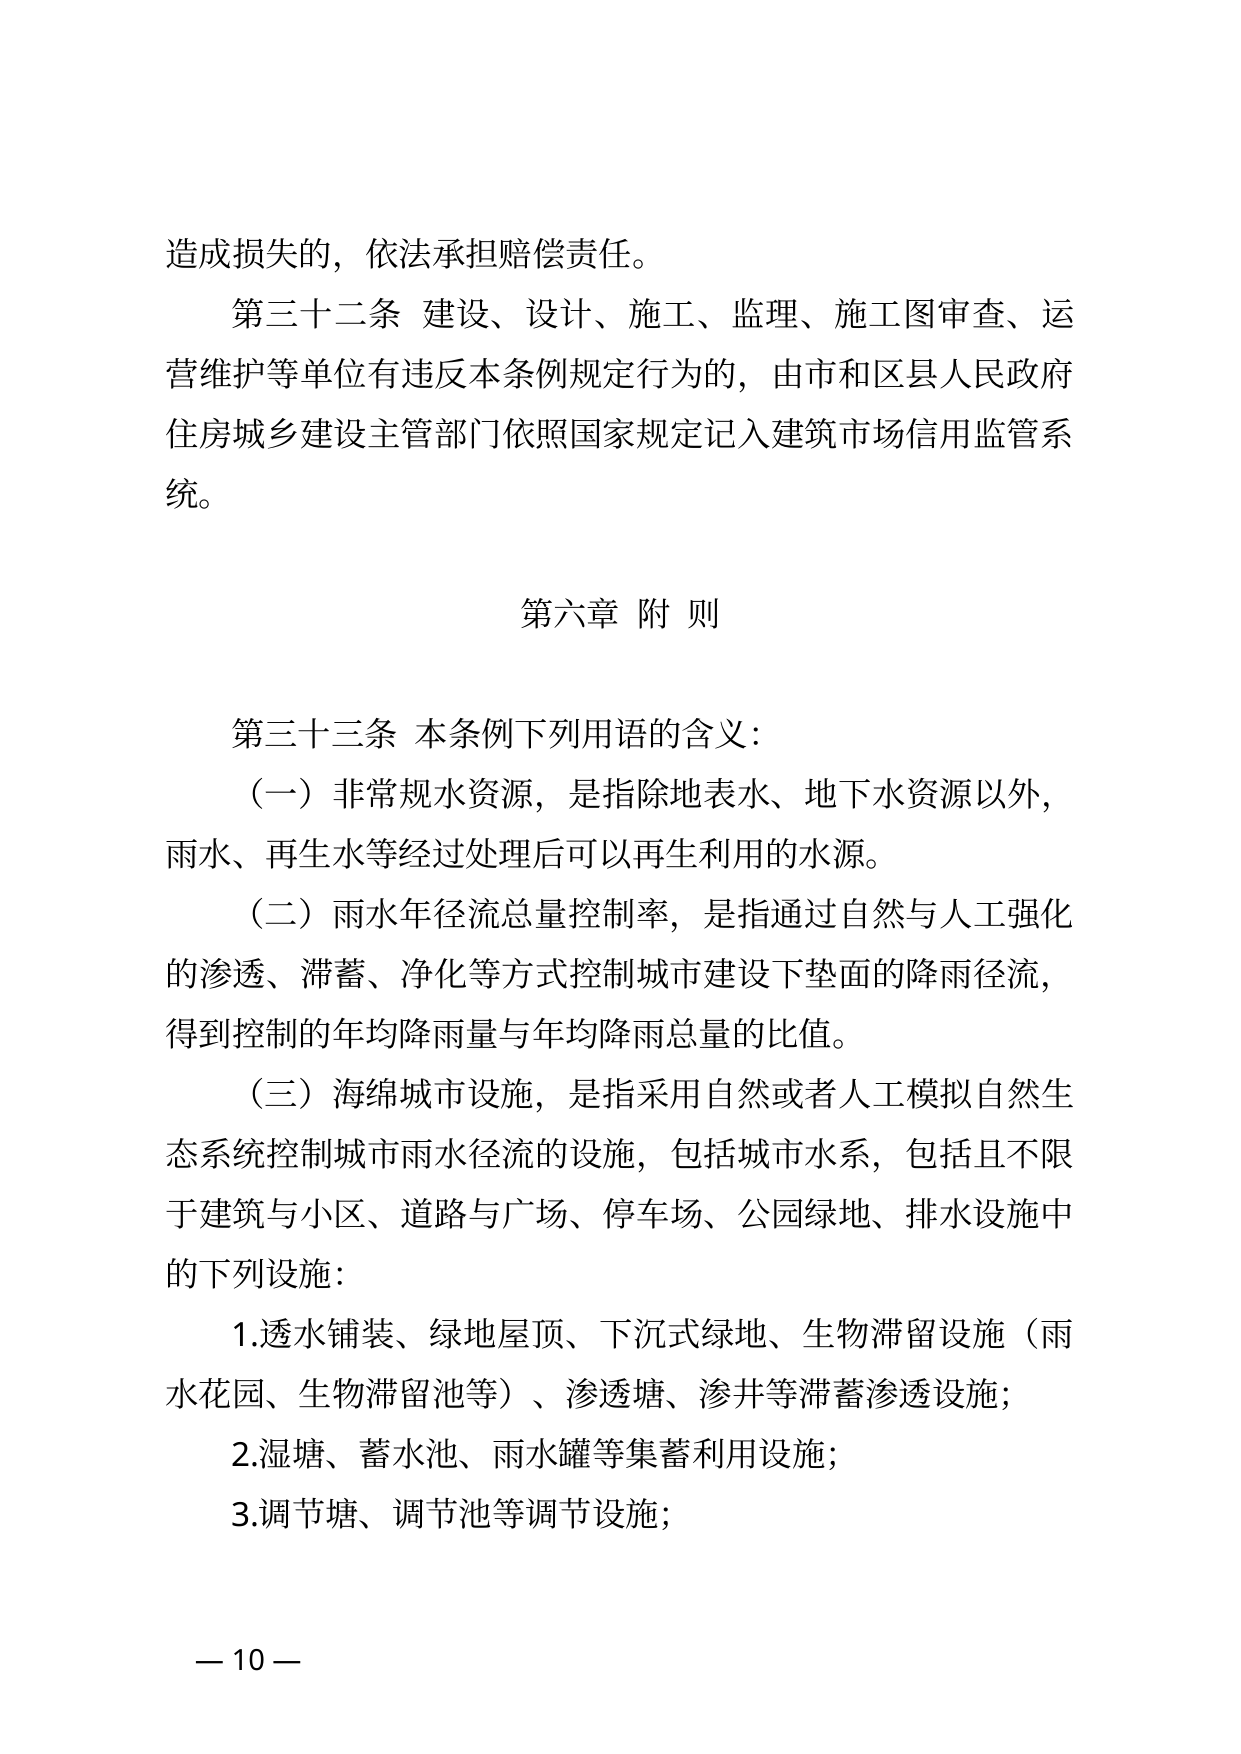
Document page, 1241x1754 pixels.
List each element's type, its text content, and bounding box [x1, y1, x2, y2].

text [165, 218, 1075, 278]
text （二）雨水年径流总量控制率，是指通过自然与人工强化的渗透、滞蓄、净化等方式控制城市建设下垫面的降雨径流，得到控制的年均降雨量与年均降雨总量的比值。 [165, 878, 1075, 1058]
text （三）海绵城市设施，是指采用自然或者人工模拟自然生态系统控制城市雨水径流的设施，包括城市水系，包括且不限于建筑与小区、道路与广场、停车场、公园绿地、排水设施中的下列设施： [165, 1058, 1075, 1298]
text （一）非常规水资源，是指除地表水、地下水资源以外，雨水、再生水等经过处理后可以再生利用的水源。 [165, 758, 1075, 878]
text 2.湿塘、蓄水池、雨水罐等集蓄利用设施； [165, 1418, 1075, 1478]
text 1.透水铺装、绿地屋顶、下沉式绿地、生物滞留设施（雨水花园、生物滞留池等）、渗透塘、渗井等滞蓄渗透设施； [165, 1298, 1075, 1418]
text 第三十三条 本条例下列用语的含义： [165, 698, 1075, 758]
text 第三十二条 建设、设计、施工、监理、施工图审查、运营维护等单位有违反本条例规定行为的，由市和区县人民政府住房城乡建设主管部门依照国家规定记入建筑市场信用监管系统。 [165, 278, 1075, 518]
text 第六章 附 则 [165, 578, 1075, 638]
text 3.调节塘、调节池等调节设施； [165, 1478, 1075, 1538]
